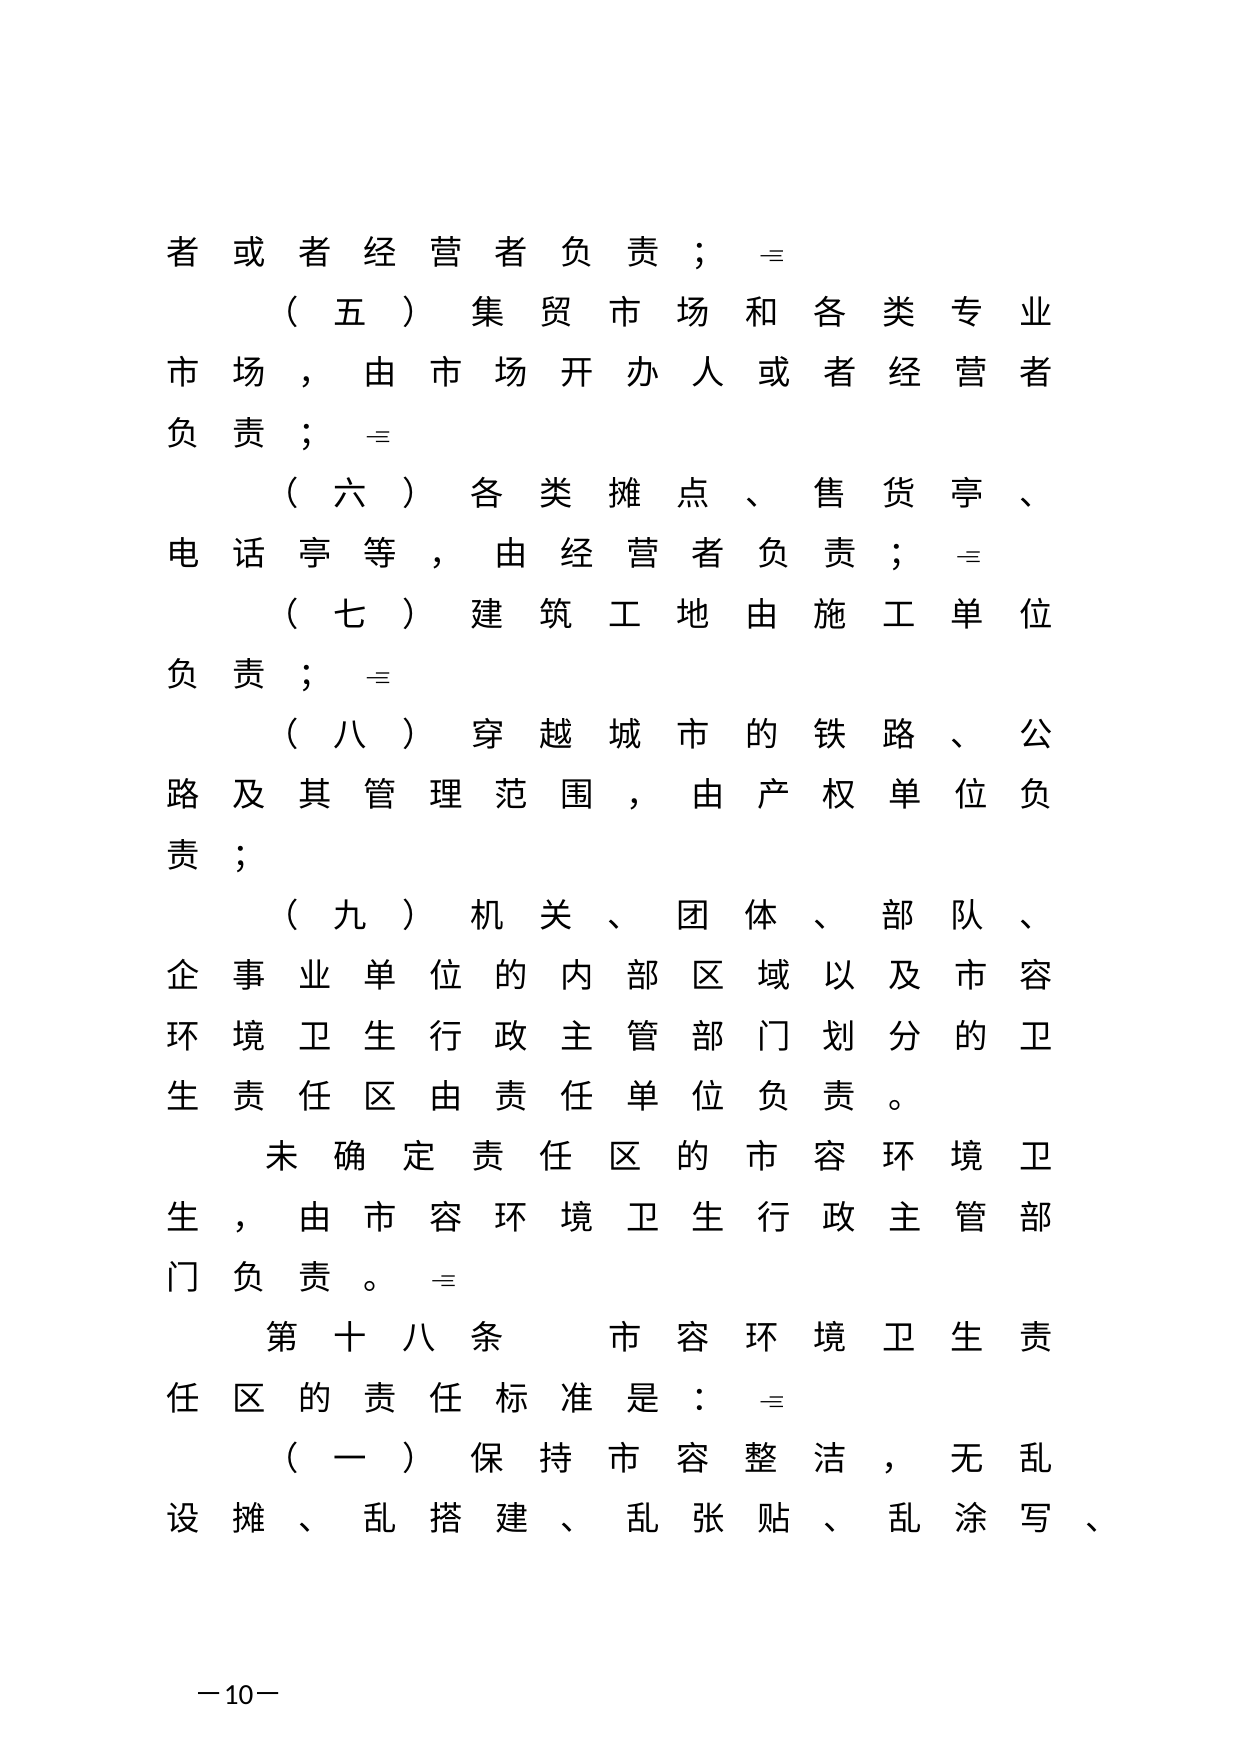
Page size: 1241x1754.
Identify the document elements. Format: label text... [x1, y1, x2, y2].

text 未确定责任区的市容环境卫生，由市容环境卫生行政主管部门负责。 [167, 1124, 1085, 1305]
text （七）建筑工地由施工单位负责； [167, 581, 1085, 702]
text （八）穿越城市的铁路、公路及其管理范围，由产权单位负责； [167, 702, 1085, 883]
text 第十八条 市容环境卫生责任区的责任标准是： [167, 1305, 1085, 1426]
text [167, 219, 1085, 280]
text （九）机关、团体、部队、企事业单位的内部区域以及市容环境卫生行政主管部门划分的卫生责任区由责任单位负责。 [167, 883, 1085, 1124]
text （六）各类摊点、售货亭、电话亭等，由经营者负责； [167, 461, 1085, 581]
text （五）集贸市场和各类专业市场，由市场开办人或者经营者负责； [167, 280, 1085, 461]
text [167, 1426, 1085, 1546]
